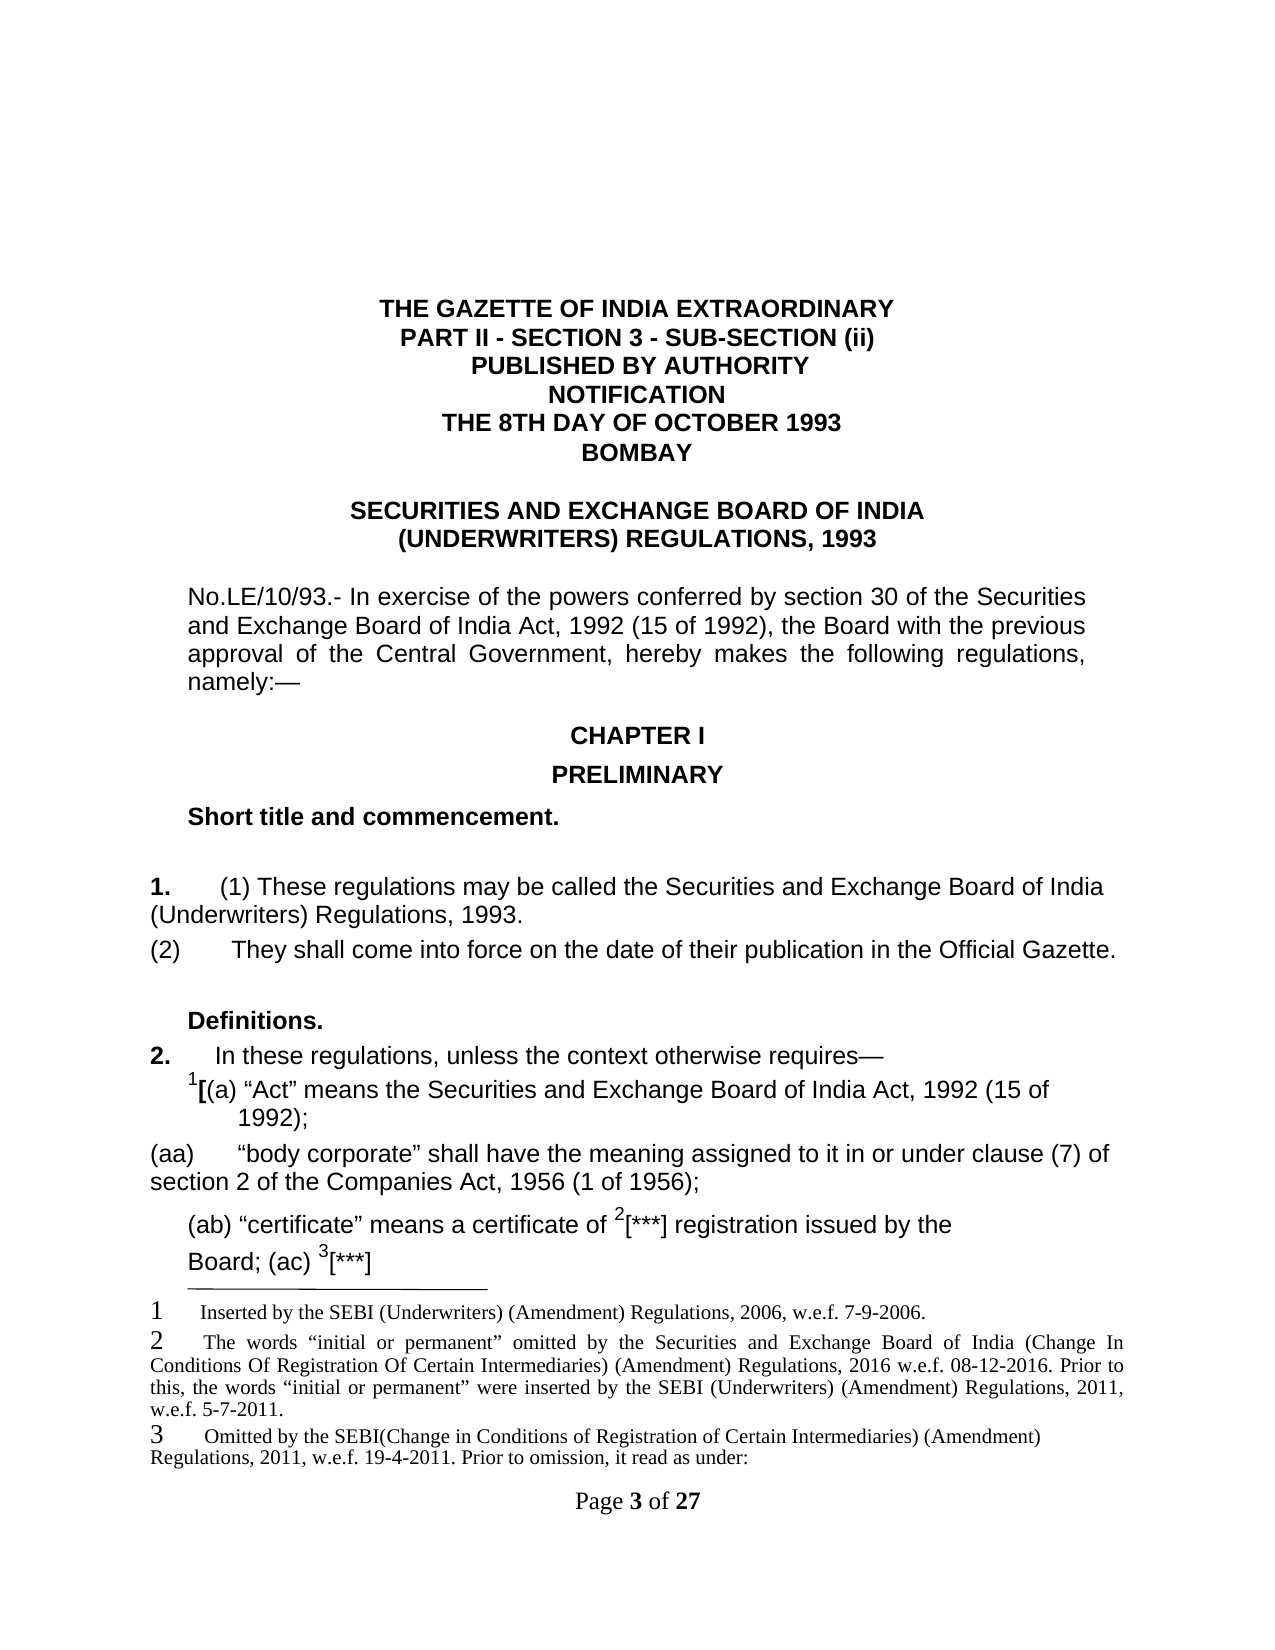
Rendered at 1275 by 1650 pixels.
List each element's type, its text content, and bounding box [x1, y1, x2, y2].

list The words “initial or permanent” omitted by the Securities and Exchange Board of India (Change In Conditions Of Registration Of Certain Intermediaries) (Amendment) Regulations, 2016 w.e.f. 08-12-2016. Prior to this, the words “initial or permanent” were inserted by the SEBI (Underwriters) (Amendment) Regulations, 2011, w.e.f. 5-7-2011. [150, 1326, 1125, 1421]
text 1992); [237, 1106, 1125, 1132]
list “body corporate” shall have the meaning assigned to it in or under clause (7) of section 2 of the Companies Act, 1956 (1 of 1956); [150, 1140, 1125, 1196]
text THE 8TH DAY OF OCTOBER 1993 [442, 409, 1125, 437]
text THE GAZETTE OF INDIA EXTRAORDINARY [379, 294, 1125, 323]
text NOTIFICATION [548, 380, 1125, 409]
text Page 3 of 27 [150, 1486, 1125, 1515]
text PUBLISHED BY AUTHORITY [471, 352, 1125, 380]
text SECURITIES AND EXCHANGE BOARD OF INDIA [150, 496, 1125, 524]
text PRELIMINARY [150, 760, 1125, 789]
text BOMBAY [581, 438, 1125, 466]
list (1) These regulations may be called the Securities and Exchange Board of India (Underwriters) Regulations, 1993. [150, 873, 1125, 929]
text 1[(a) “Act” means the Securities and Exchange Board of India Act, 1992 (15 of [187, 1069, 1125, 1106]
list Inserted by the SEBI (Underwriters) (Amendment) Regulations, 2006, w.e.f. 7-9-2006. [150, 1294, 1125, 1325]
text PART II - SECTION 3 - SUB-SECTION (ii) [400, 323, 1125, 352]
list They shall come into force on the date of their publication in the Official Gazette. [150, 936, 1125, 964]
text CHAPTER I [150, 721, 1125, 750]
text (ab) “certificate” means a certificate of 2[***] registration issued by the Board; (ac) 3[***] [187, 1203, 1031, 1277]
list Omitted by the SEBI(Change in Conditions of Registration of Certain Intermediaries) (Amendment) Regulations, 2011, w.e.f. 19-4-2011. Prior to omission, it read as under: [150, 1422, 1125, 1469]
text No.LE/10/93.- In exercise of the powers conferred by section 30 of the Securities and Exchange Board of India Act, 1992 (15 of 1992), the Board with the previous approval of the Central Government, hereby makes the following regulations, namely:— [187, 583, 1087, 696]
text Definitions. [187, 1006, 1125, 1034]
text Short title and commencement. [187, 802, 1125, 831]
list In these regulations, unless the context otherwise requires— [150, 1041, 1125, 1069]
text (UNDERWRITERS) REGULATIONS, 1993 [150, 524, 1125, 553]
